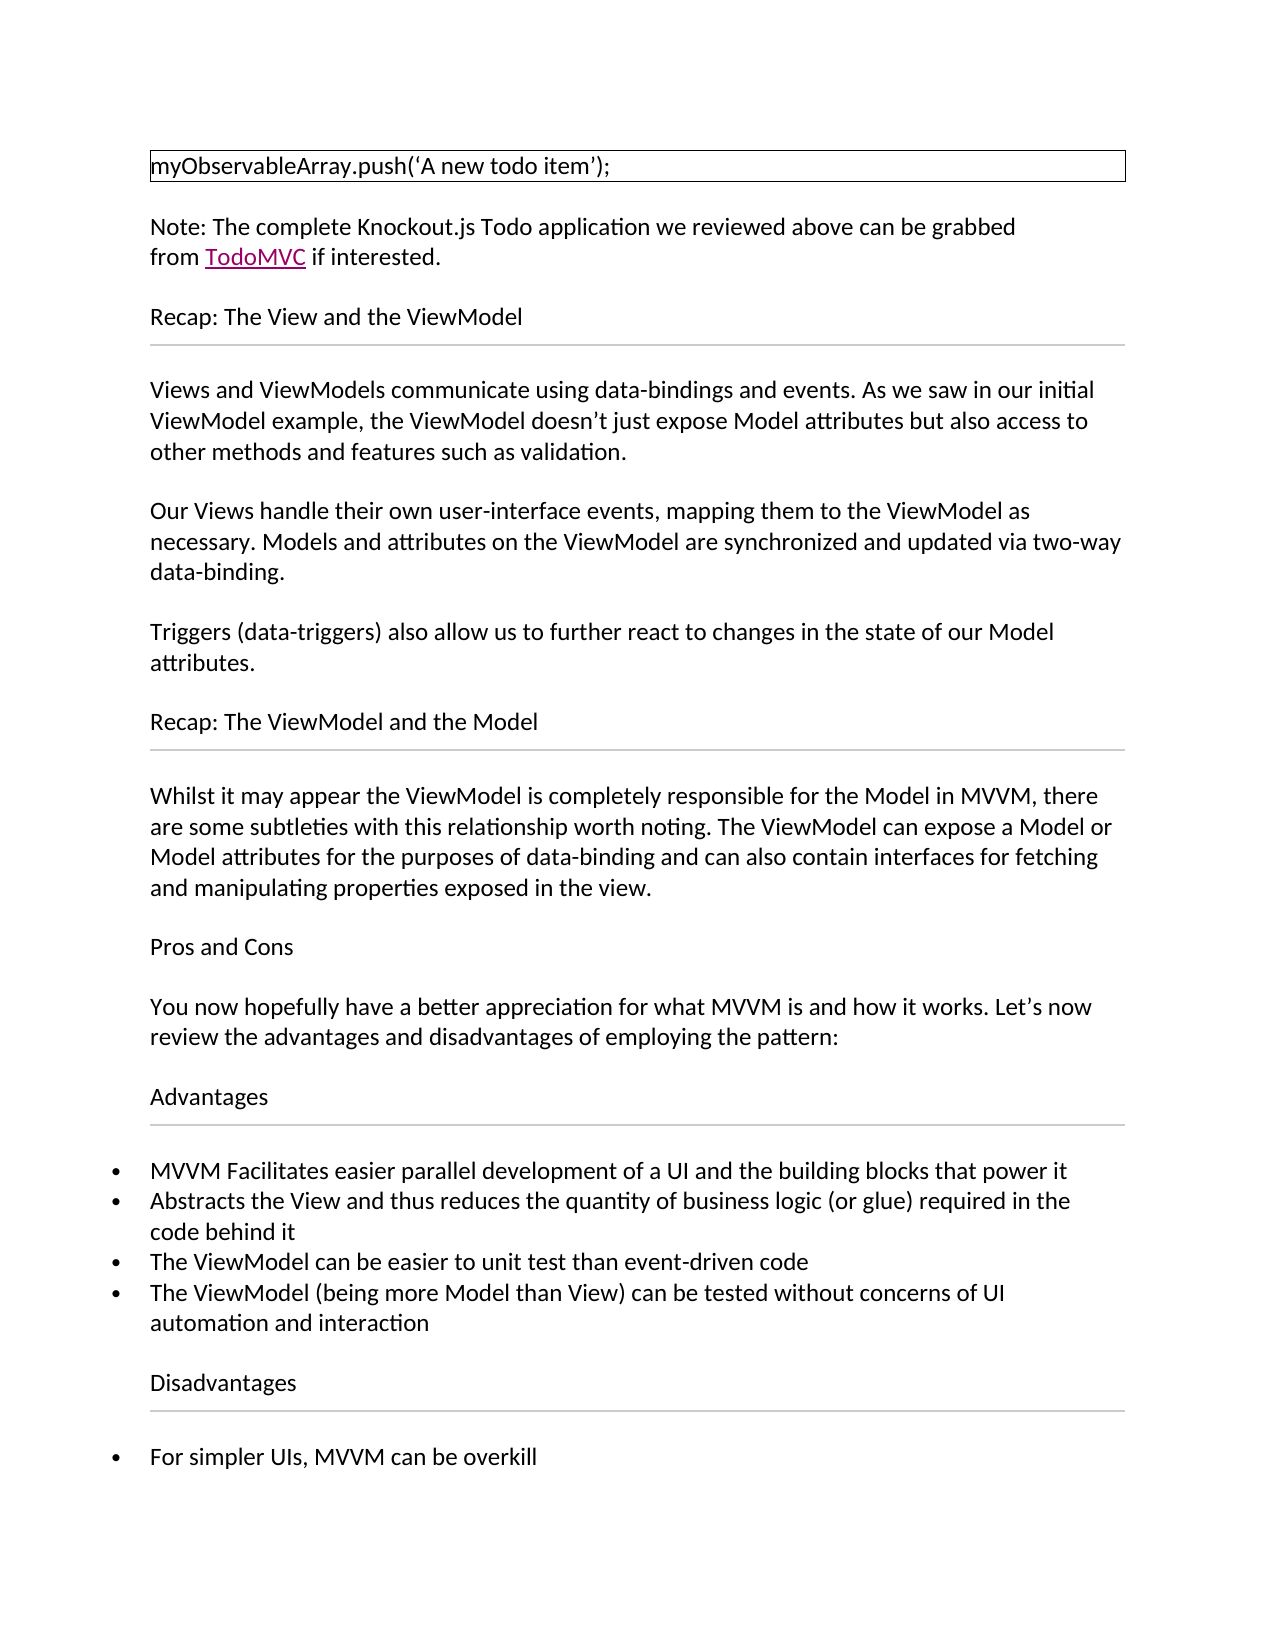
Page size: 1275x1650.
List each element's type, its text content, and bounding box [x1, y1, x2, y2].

text Views and ViewModels communicate using data-bindings and events. As we saw in our initial ViewModel example, the ViewModel doesn’t just expose Model attributes but also access to other methods and features such as validation. [150, 375, 1125, 466]
text Note: The complete Knockout.js Todo application we reviewed above can be grabbed from TodoMVC if interested. [150, 211, 1125, 272]
list Abstracts the View and thus reduces the quantity of business logic (or glue) required in the code behind it [150, 1186, 1125, 1247]
list The ViewModel (being more Model than View) can be tested without concerns of UI automation and interaction [150, 1277, 1125, 1338]
list The ViewModel can be easier to unit test than event-driven code [150, 1247, 1125, 1277]
text Whilst it may appear the ViewModel is completely responsible for the Model in MVVM, there are some subtleties with this relationship worth noting. The ViewModel can expose a Model or Model attributes for the purposes of data-binding and can also contain interfaces for fetching and manipulating properties exposed in the view. [150, 780, 1125, 902]
text Triggers (data-triggers) also allow us to further react to changes in the state of our Model attributes. [150, 616, 1125, 677]
text myObservableArray.push(‘A new todo item’); [151, 151, 1125, 181]
list MVVM Facilitates easier parallel development of a UI and the building blocks that power it [112, 1155, 1087, 1186]
list For simpler UIs, MVVM can be overkill [112, 1441, 1087, 1472]
text Advantages [150, 1081, 1125, 1124]
text Our Views handle their own user-interface events, mapping them to the ViewModel as necessary. Models and attributes on the ViewModel are synchronized and updated via two-way data-binding. [150, 495, 1125, 587]
text Recap: The View and the ViewModel [150, 301, 1125, 344]
text Disadvantages [150, 1367, 1125, 1410]
text You now hopefully have a better appreciation for what MVVM is and how it works. Let’s now review the advantages and disadvantages of employing the pattern: [150, 991, 1125, 1052]
text Recap: The ViewModel and the Model [150, 706, 1125, 749]
text Pros and Cons [150, 931, 1125, 962]
